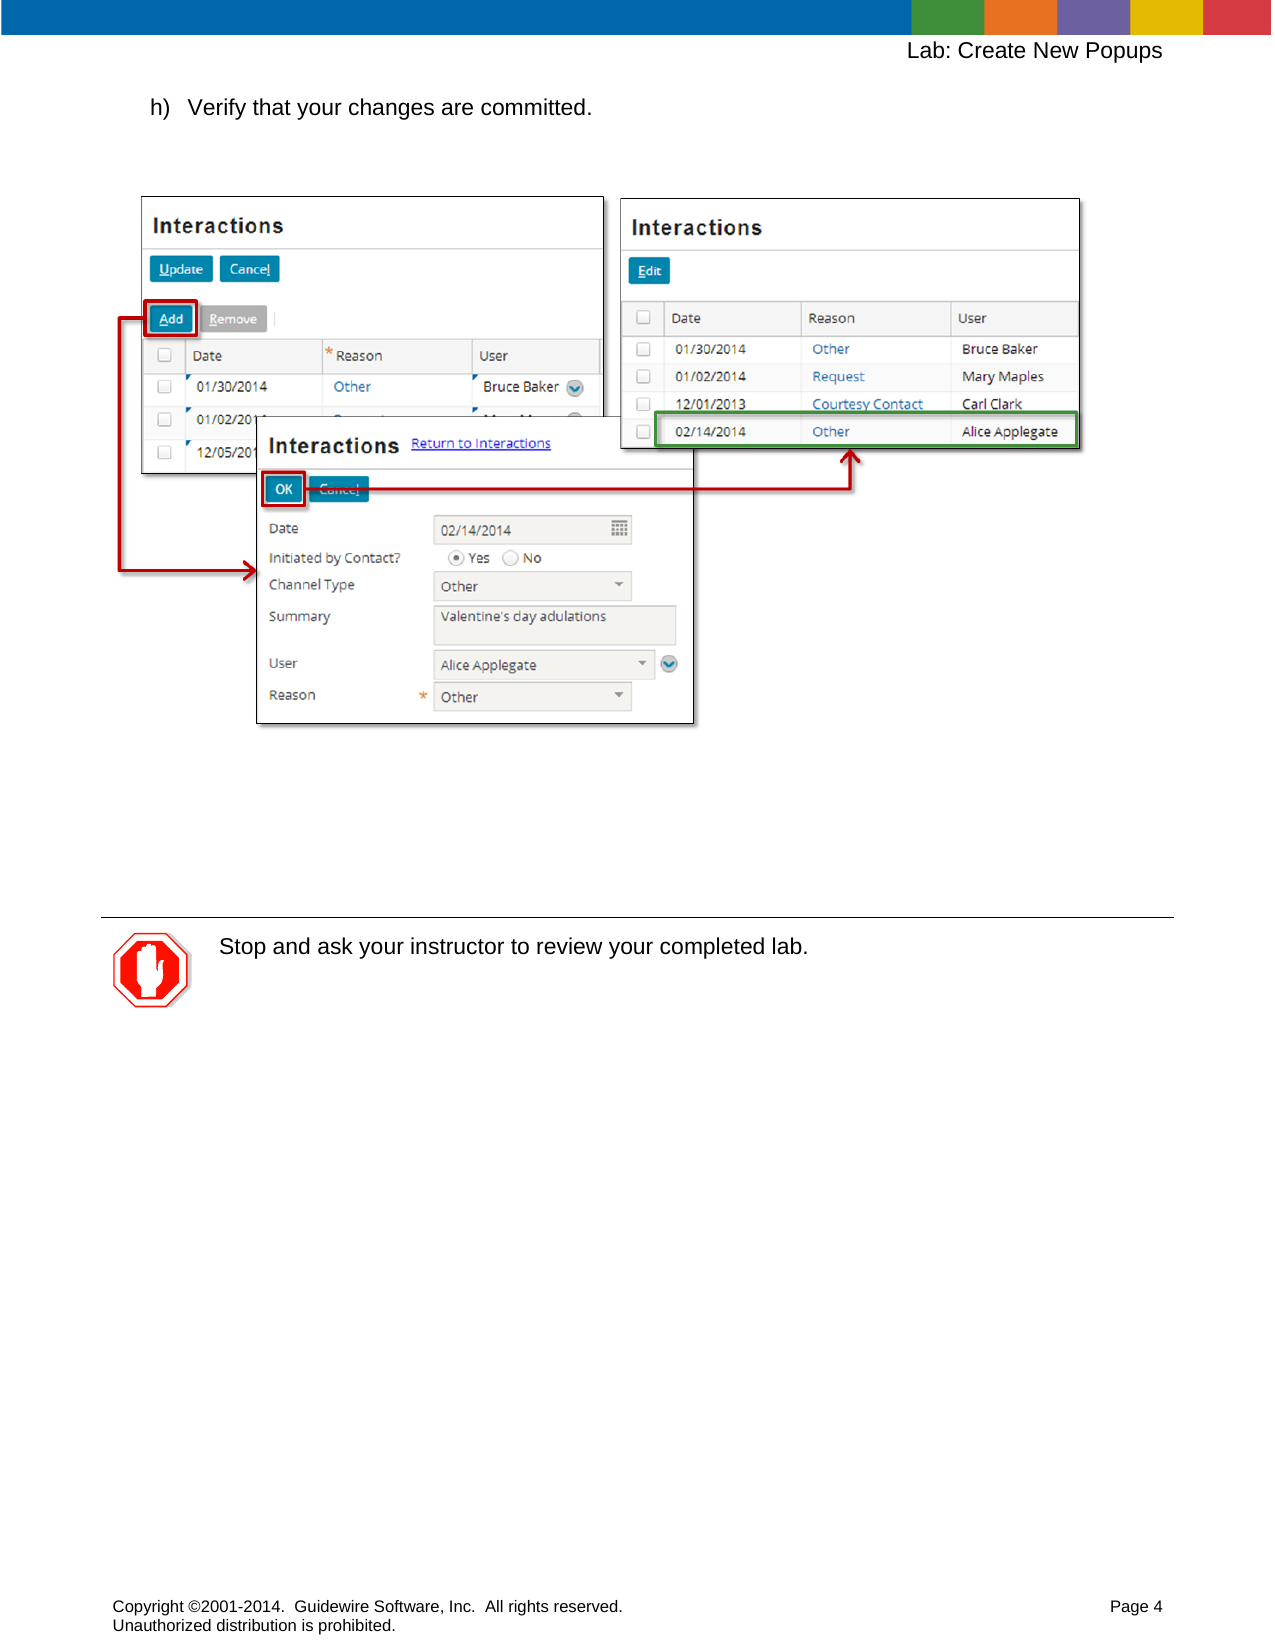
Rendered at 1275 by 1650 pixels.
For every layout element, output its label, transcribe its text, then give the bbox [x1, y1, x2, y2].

table_header [101, 918, 207, 1023]
picture [0, 0, 1271, 34]
table_header Stop and ask your instructor to review your completed lab. [207, 918, 1174, 1023]
picture [112, 184, 1088, 739]
list Verify that your changes are committed. [150, 94, 1162, 120]
